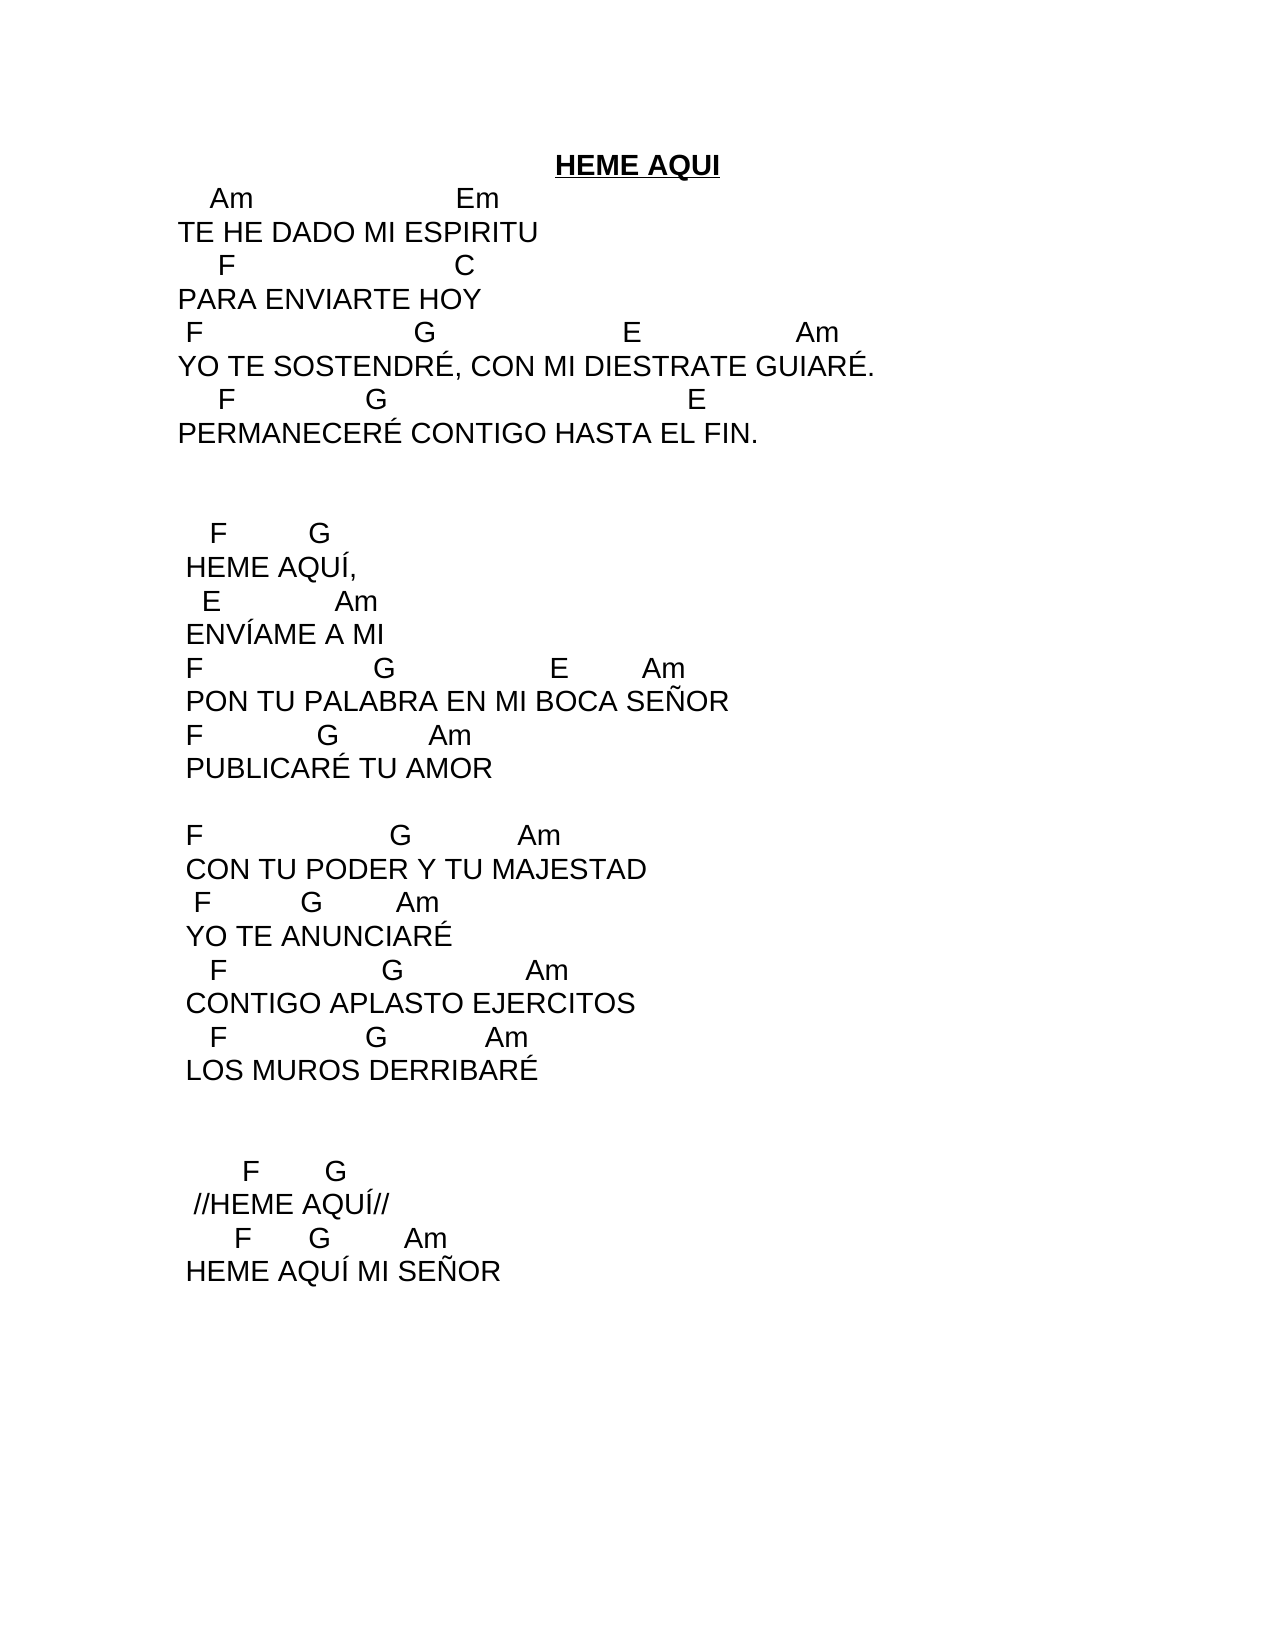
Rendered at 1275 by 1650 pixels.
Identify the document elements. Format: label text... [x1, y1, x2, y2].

text HEME AQUÍ, [177, 550, 1098, 584]
text F G E Am [177, 315, 1098, 349]
text PARA ENVIARTE HOY [177, 282, 1098, 315]
text //HEME AQUÍ// [177, 1187, 1098, 1221]
text F G [177, 517, 1098, 550]
text YO TE SOSTENDRÉ, CON MI DIESTRATE GUIARÉ. [177, 349, 1098, 382]
text F G Am [177, 886, 1098, 919]
text F G E Am [177, 651, 1098, 684]
text F G Am [177, 953, 1098, 986]
text F G E [177, 382, 1098, 416]
text HEME AQUI [177, 148, 1098, 181]
text F C [177, 248, 1098, 282]
text TE HE DADO MI ESPIRITU [177, 215, 1098, 248]
text F G Am [177, 818, 1098, 852]
text F G Am [177, 1221, 1098, 1254]
text YO TE ANUNCIARÉ [177, 919, 1098, 953]
text LOS MUROS DERRIBARÉ [177, 1053, 1098, 1087]
text PUBLICARÉ TU AMOR [177, 751, 1098, 785]
text F G [177, 1154, 1098, 1187]
text ENVÍAME A MI [177, 617, 1098, 651]
text Am Em [177, 181, 1098, 215]
text E Am [177, 584, 1098, 617]
text PON TU PALABRA EN MI BOCA SEÑOR [177, 684, 1098, 718]
text PERMANECERÉ CONTIGO HASTA EL FIN. [177, 416, 1098, 449]
text F G Am [177, 1020, 1098, 1053]
text HEME AQUÍ MI SEÑOR [177, 1254, 1098, 1288]
text F G Am [177, 718, 1098, 751]
text CONTIGO APLASTO EJERCITOS [177, 986, 1098, 1020]
text CON TU PODER Y TU MAJESTAD [177, 852, 1098, 886]
